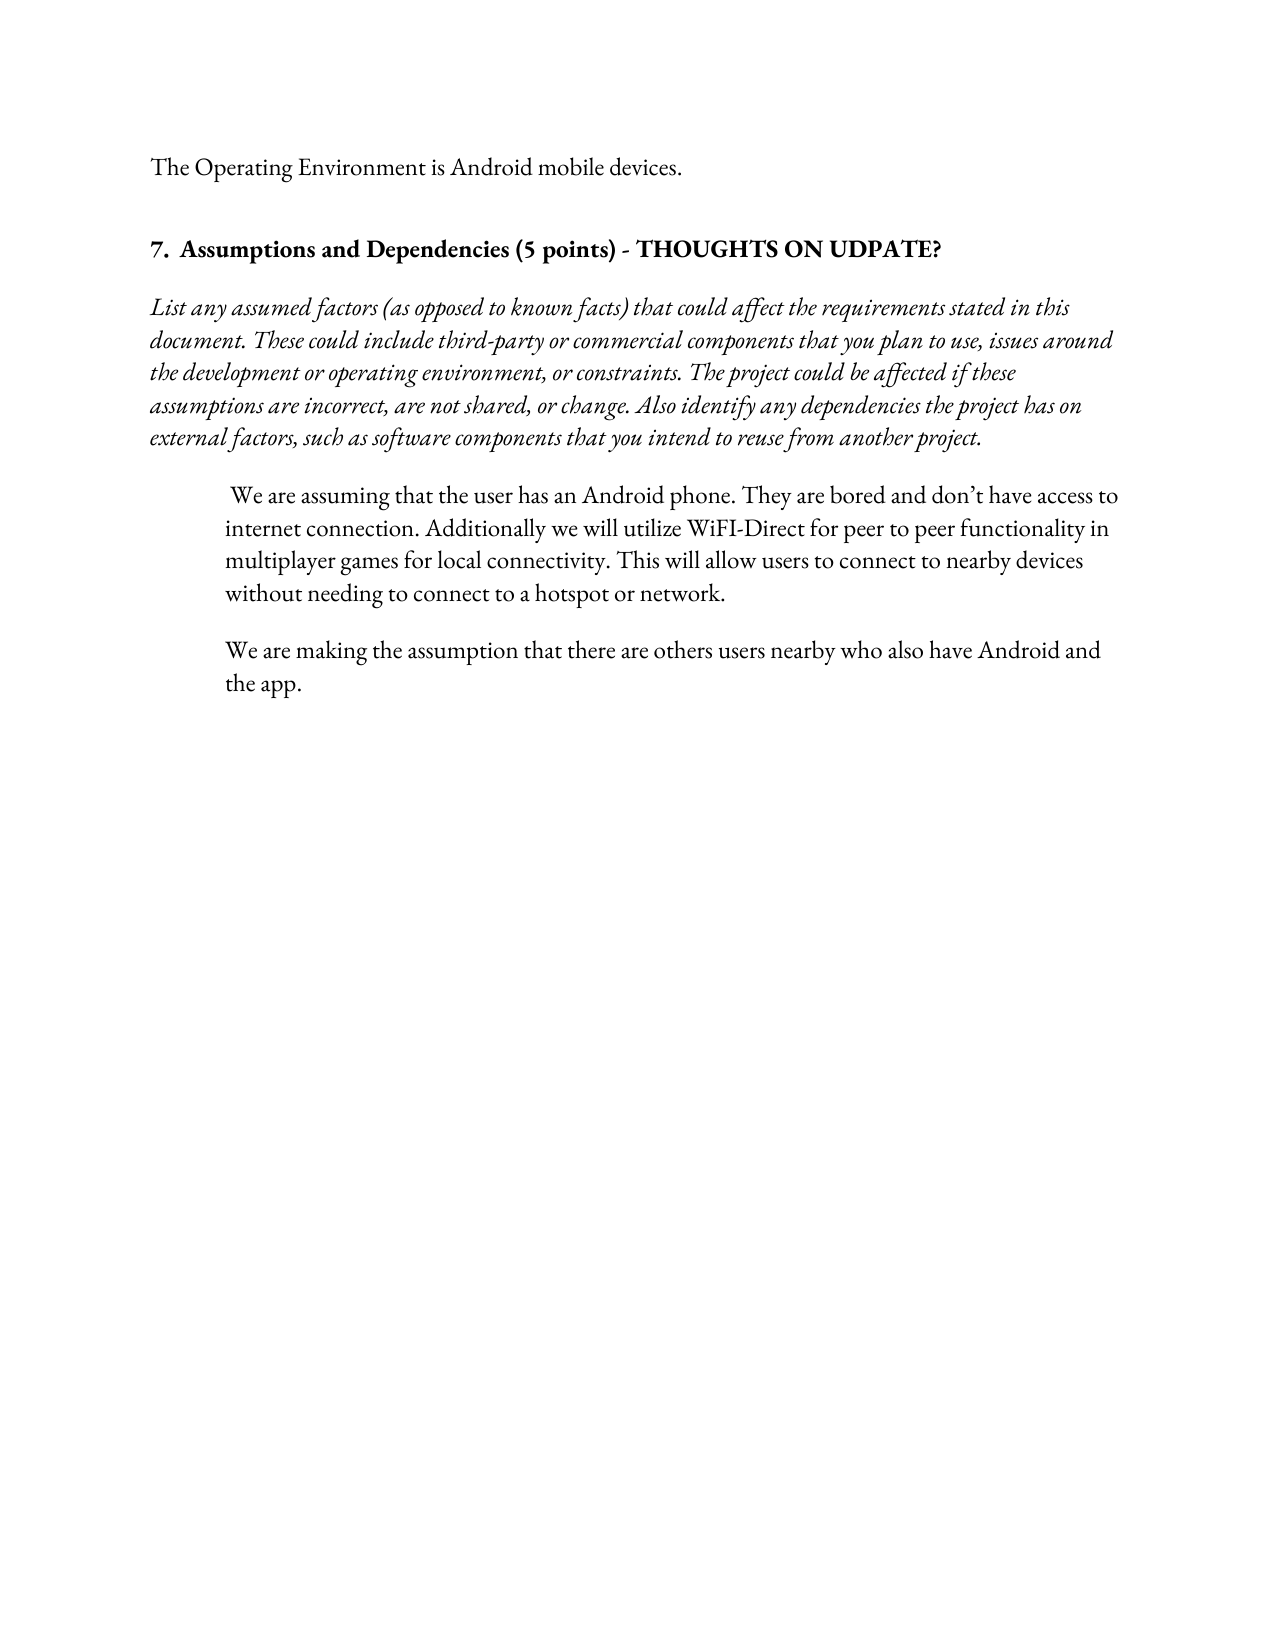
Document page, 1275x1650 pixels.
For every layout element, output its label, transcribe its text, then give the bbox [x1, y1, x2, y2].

text We are making the assumption that there are others users nearby who also have Android and the app. [225, 634, 1125, 699]
text The Operating Environment is Android mobile devices. [150, 150, 1125, 183]
text We are assuming that the user has an Android phone. They are bored and don’t have access to internet connection. Additionally we will utilize WiFI-Direct for peer to peer functionality in multiplayer games for local connectivity. This will allow users to connect to nearby devices without needing to connect to a hotspot or network. [225, 478, 1125, 609]
subtitle 7. Assumptions and Dependencies (5 points) - THOUGHTS ON UDPATE? [150, 233, 1125, 265]
text List any assumed factors (as opposed to known facts) that could affect the requirements stated in this document. These could include third-party or commercial components that you plan to use, issues around the development or operating environment, or constraints. The project could be affected if these assumptions are incorrect, are not shared, or change. Also identify any dependencies the project has on external factors, such as software components that you intend to reuse from another project. [150, 290, 1125, 453]
